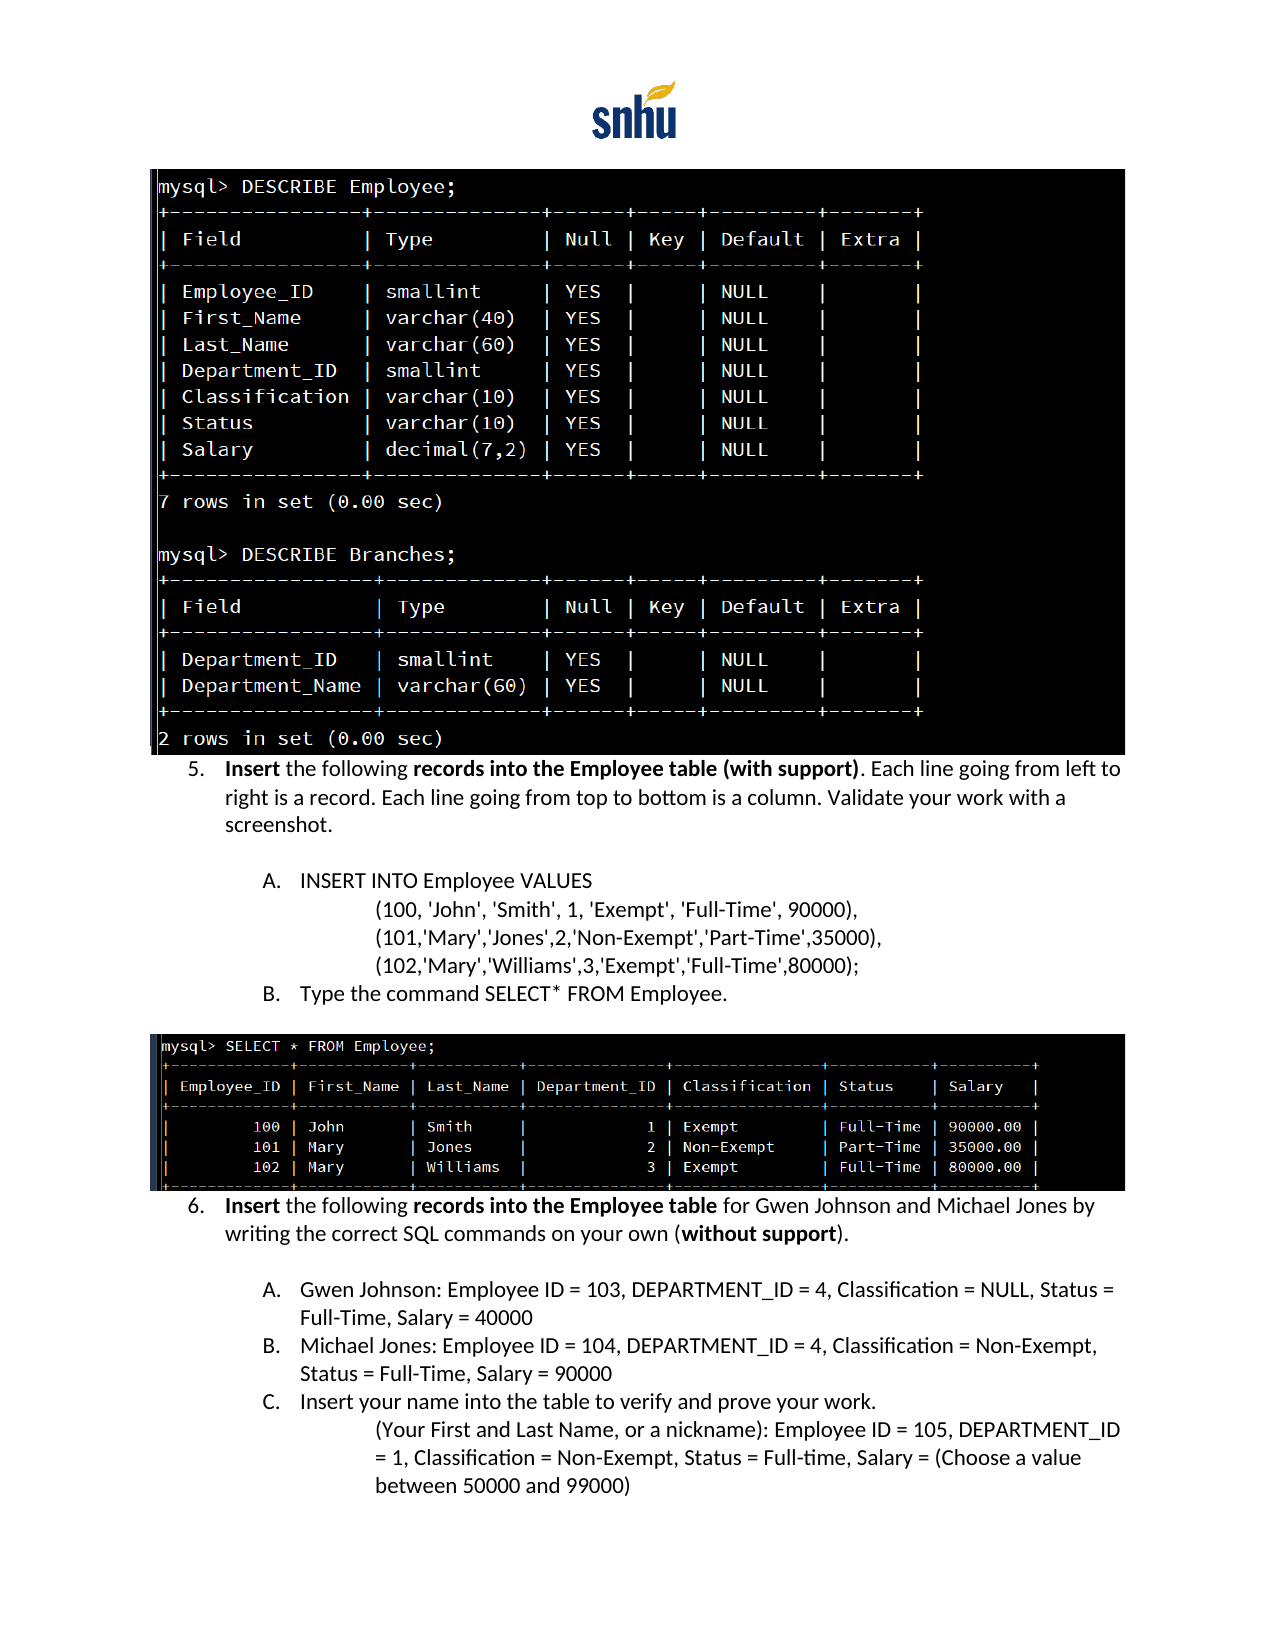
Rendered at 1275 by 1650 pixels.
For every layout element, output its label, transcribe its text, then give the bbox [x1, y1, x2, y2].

picture [150, 169, 1125, 755]
list (Your First and Last Name, or a nickname): Employee ID = 105, DEPARTMENT_ID = 1, Classification = Non-Exempt, Status = Full-time, Salary = (Choose a value between 50000 and 99000) [375, 1415, 1125, 1499]
picture [573, 75, 702, 147]
list Michael Jones: Employee ID = 104, DEPARTMENT_ID = 4, Classification = Non-Exempt, Status = Full-Time, Salary = 90000 [262, 1331, 1125, 1387]
list Insert the following records into the Employee table (with support). Each line going from left to right is a record. Each line going from top to bottom is a column. Validate your work with a screenshot. [187, 755, 1125, 839]
list Insert the following records into the Employee table for Gwen Johnson and Michael Jones by writing the correct SQL commands on your own (without support). [187, 1191, 1125, 1247]
picture [150, 1034, 1125, 1191]
list Type the command SELECT* FROM Employee. [262, 979, 1125, 1007]
list Gwen Johnson: Employee ID = 103, DEPARTMENT_ID = 4, Classification = NULL, Status = Full-Time, Salary = 40000 [262, 1275, 1125, 1331]
list (100, 'John', 'Smith', 1, 'Exempt', 'Full-Time', 90000), [375, 895, 1125, 923]
list (102,'Mary','Williams',3,'Exempt','Full-Time',80000); [375, 951, 1125, 979]
list (101,'Mary','Jones',2,'Non-Exempt','Part-Time',35000), [375, 923, 1125, 951]
list INSERT INTO Employee VALUES [262, 867, 1125, 895]
list Insert your name into the table to verify and prove your work. [262, 1387, 1125, 1415]
